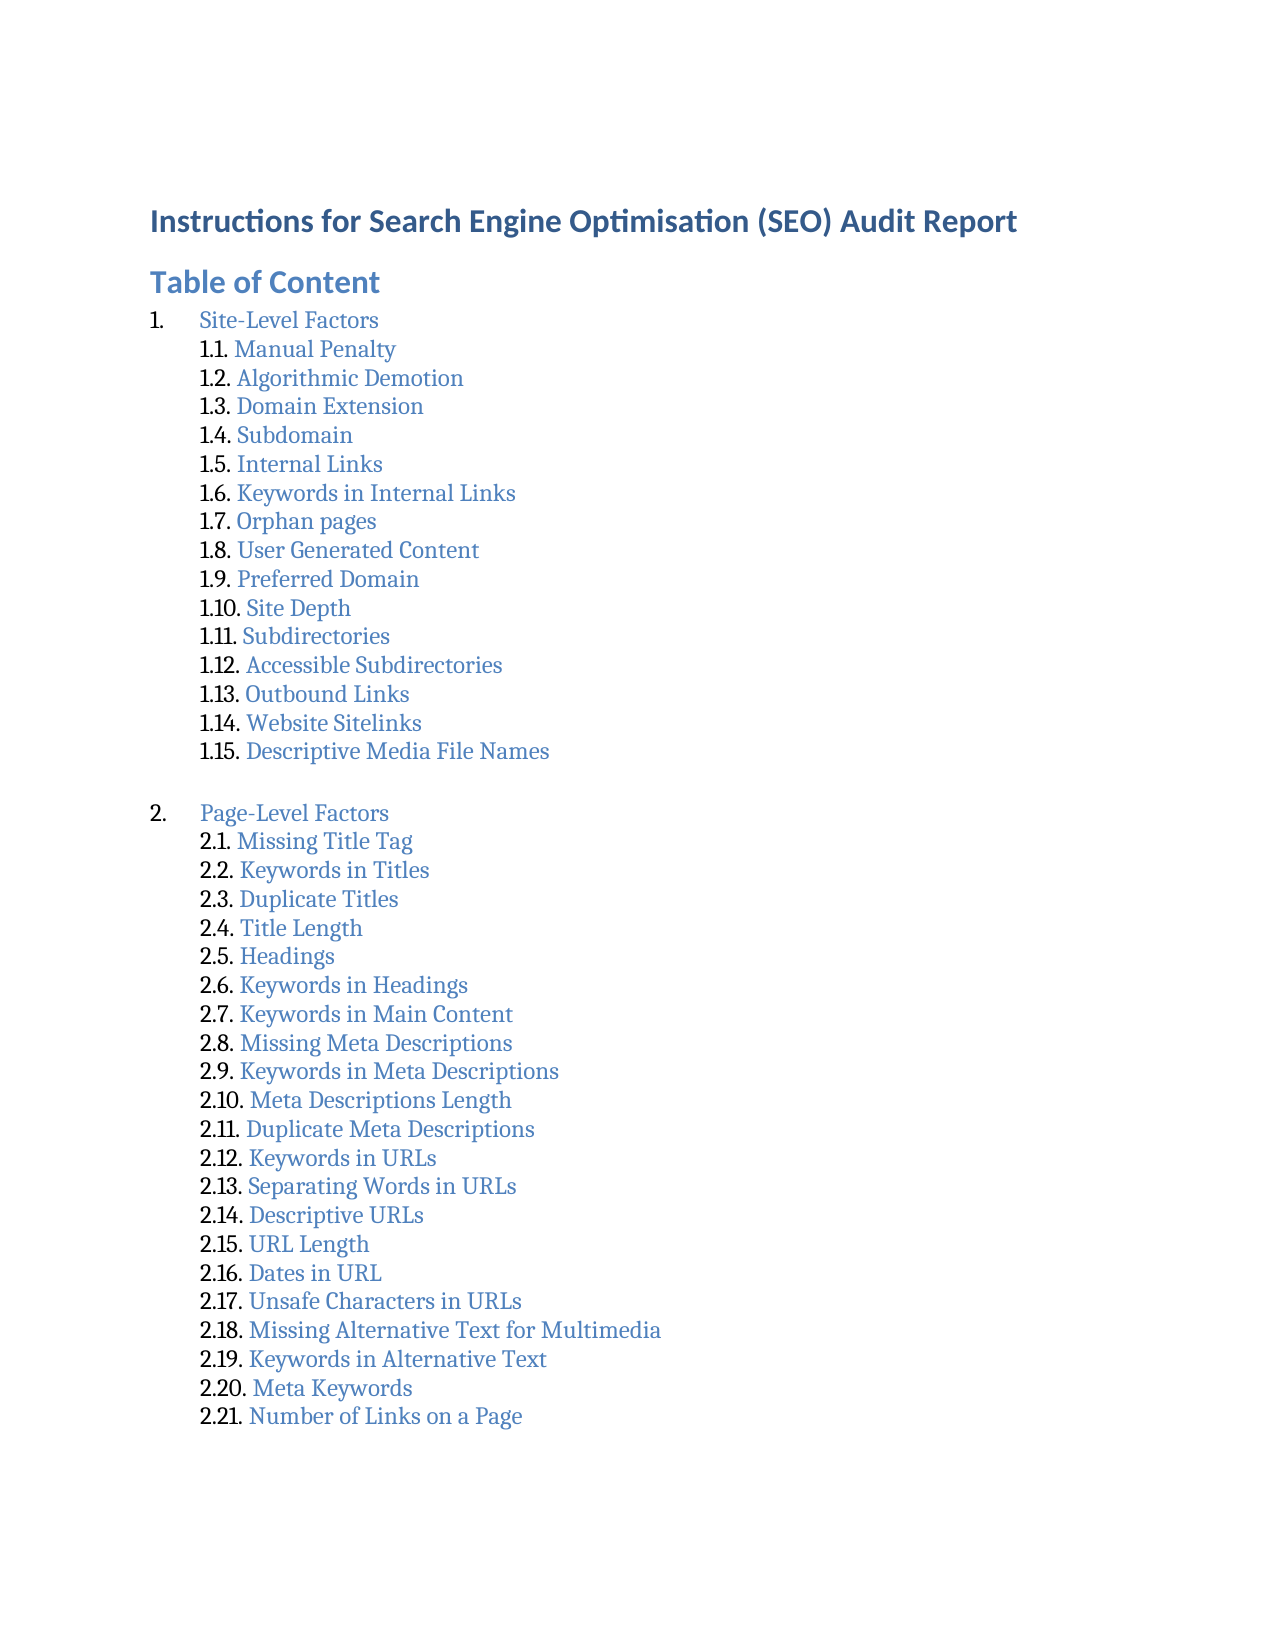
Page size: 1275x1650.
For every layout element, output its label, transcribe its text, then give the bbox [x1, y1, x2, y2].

list Page-Level Factors 2.1. Missing Title Tag 2.2. Keywords in Titles 2.3. Duplicate Titles 2.4. Title Length 2.5. Headings 2.6. Keywords in Headings 2.7. Keywords in Main Content 2.8. Missing Meta Descriptions 2.9. Keywords in Meta Descriptions 2.10. Meta Descriptions Length 2.11. Duplicate Meta Descriptions 2.12. Keywords in URLs 2.13. Separating Words in URLs 2.14. Descriptive URLs 2.15. URL Length 2.16. Dates in URL 2.17. Unsafe Characters in URLs 2.18. Missing Alternative Text for Multimedia 2.19. Keywords in Alternative Text 2.20. Meta Keywords 2.21. Number of Links on a Page [150, 798, 1125, 1460]
subtitle Instructions for Search Engine Optimisation (SEO) Audit Report [150, 200, 1125, 241]
list Site-Level Factors 1.1. Manual Penalty 1.2. Algorithmic Demotion 1.3. Domain Extension 1.4. Subdomain 1.5. Internal Links 1.6. Keywords in Internal Links 1.7. Orphan pages 1.8. User Generated Content 1.9. Preferred Domain 1.10. Site Depth 1.11. Subdirectories 1.12. Accessible Subdirectories 1.13. Outbound Links 1.14. Website Sitelinks 1.15. Descriptive Media File Names [150, 306, 1125, 795]
subtitle Table of Content [150, 262, 1125, 302]
